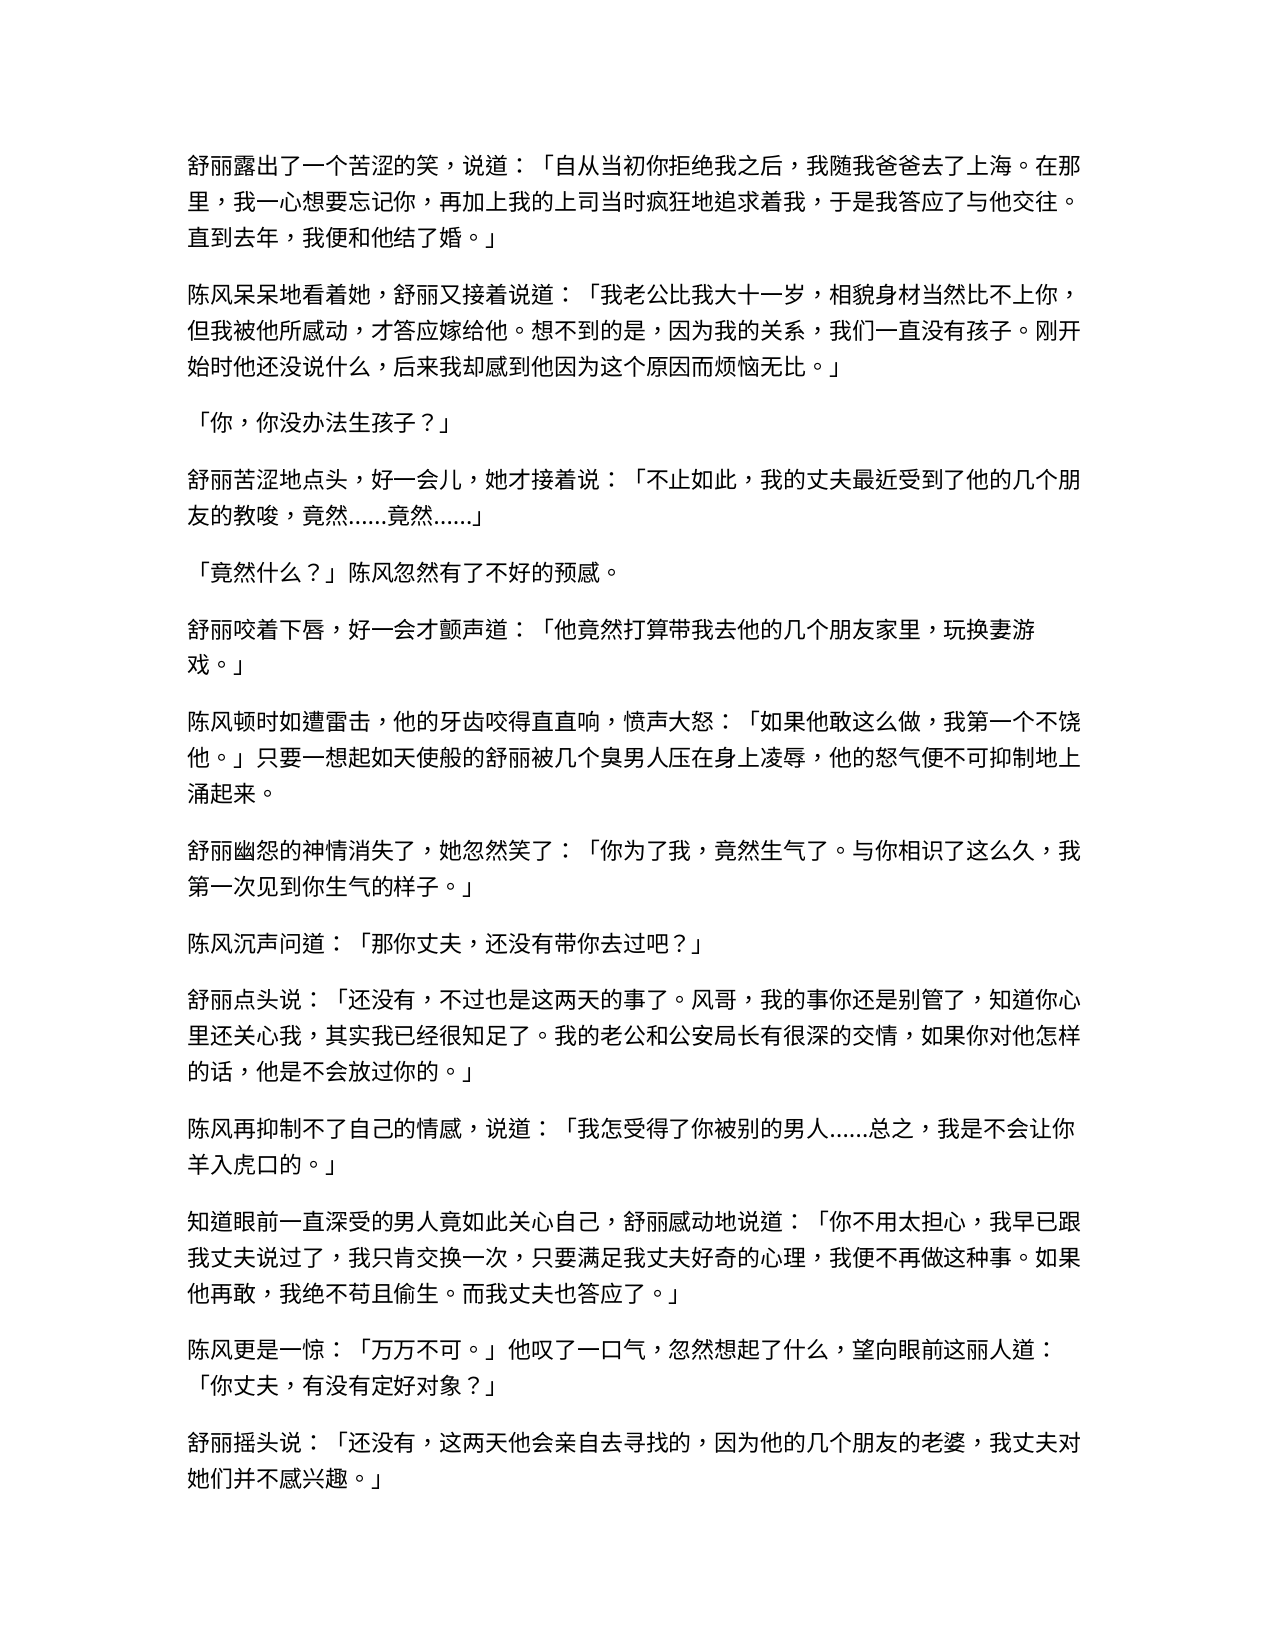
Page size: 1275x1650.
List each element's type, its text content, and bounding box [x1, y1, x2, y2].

text 陈风更是一惊：「万万不可。」他叹了一口气，忽然想起了什么，望向眼前这丽人道：「你丈夫，有没有定好对象？」 [187, 1334, 1087, 1402]
text 舒丽点头说：「还没有，不过也是这两天的事了。风哥，我的事你还是别管了，知道你心里还关心我，其实我已经很知足了。我的老公和公安局长有很深的交情，如果你对他怎样的话，他是不会放过你的。」 [187, 984, 1087, 1087]
text 舒丽摇头说：「还没有，这两天他会亲自去寻找的，因为他的几个朋友的老婆，我丈夫对她们并不感兴趣。」 [187, 1427, 1087, 1494]
text 「你，你没办法生孩子？」 [187, 407, 1087, 438]
text 陈风呆呆地看着她，舒丽又接着说道：「我老公比我大十一岁，相貌身材当然比不上你，但我被他所感动，才答应嫁给他。想不到的是，因为我的关系，我们一直没有孩子。刚开始时他还没说什么，后来我却感到他因为这个原因而烦恼无比。」 [187, 279, 1087, 382]
text 舒丽露出了一个苦涩的笑，说道：「自从当初你拒绝我之后，我随我爸爸去了上海。在那里，我一心想要忘记你，再加上我的上司当时疯狂地追求着我，于是我答应了与他交往。直到去年，我便和他结了婚。」 [187, 150, 1087, 253]
text 舒丽幽怨的神情消失了，她忽然笑了：「你为了我，竟然生气了。与你相识了这么久，我第一次见到你生气的样子。」 [187, 835, 1087, 902]
text 陈风顿时如遭雷击，他的牙齿咬得直直响，愤声大怒：「如果他敢这么做，我第一个不饶他。」只要一想起如天使般的舒丽被几个臭男人压在身上凌辱，他的怒气便不可抑制地上涌起来。 [187, 706, 1087, 809]
text 舒丽咬着下唇，好一会才颤声道：「他竟然打算带我去他的几个朋友家里，玩换妻游戏。」 [187, 613, 1087, 681]
text 陈风沉声问道：「那你丈夫，还没有带你去过吧？」 [187, 928, 1087, 959]
text 知道眼前一直深受的男人竟如此关心自己，舒丽感动地说道：「你不用太担心，我早已跟我丈夫说过了，我只肯交换一次，只要满足我丈夫好奇的心理，我便不再做这种事。如果他再敢，我绝不苟且偷生。而我丈夫也答应了。」 [187, 1206, 1087, 1309]
text 「竟然什么？」陈风忽然有了不好的预感。 [187, 557, 1087, 588]
text 陈风再抑制不了自己的情感，说道：「我怎受得了你被别的男人……总之，我是不会让你羊入虎口的。」 [187, 1113, 1087, 1180]
text 舒丽苦涩地点头，好一会儿，她才接着说：「不止如此，我的丈夫最近受到了他的几个朋友的教唆，竟然……竟然……」 [187, 464, 1087, 531]
